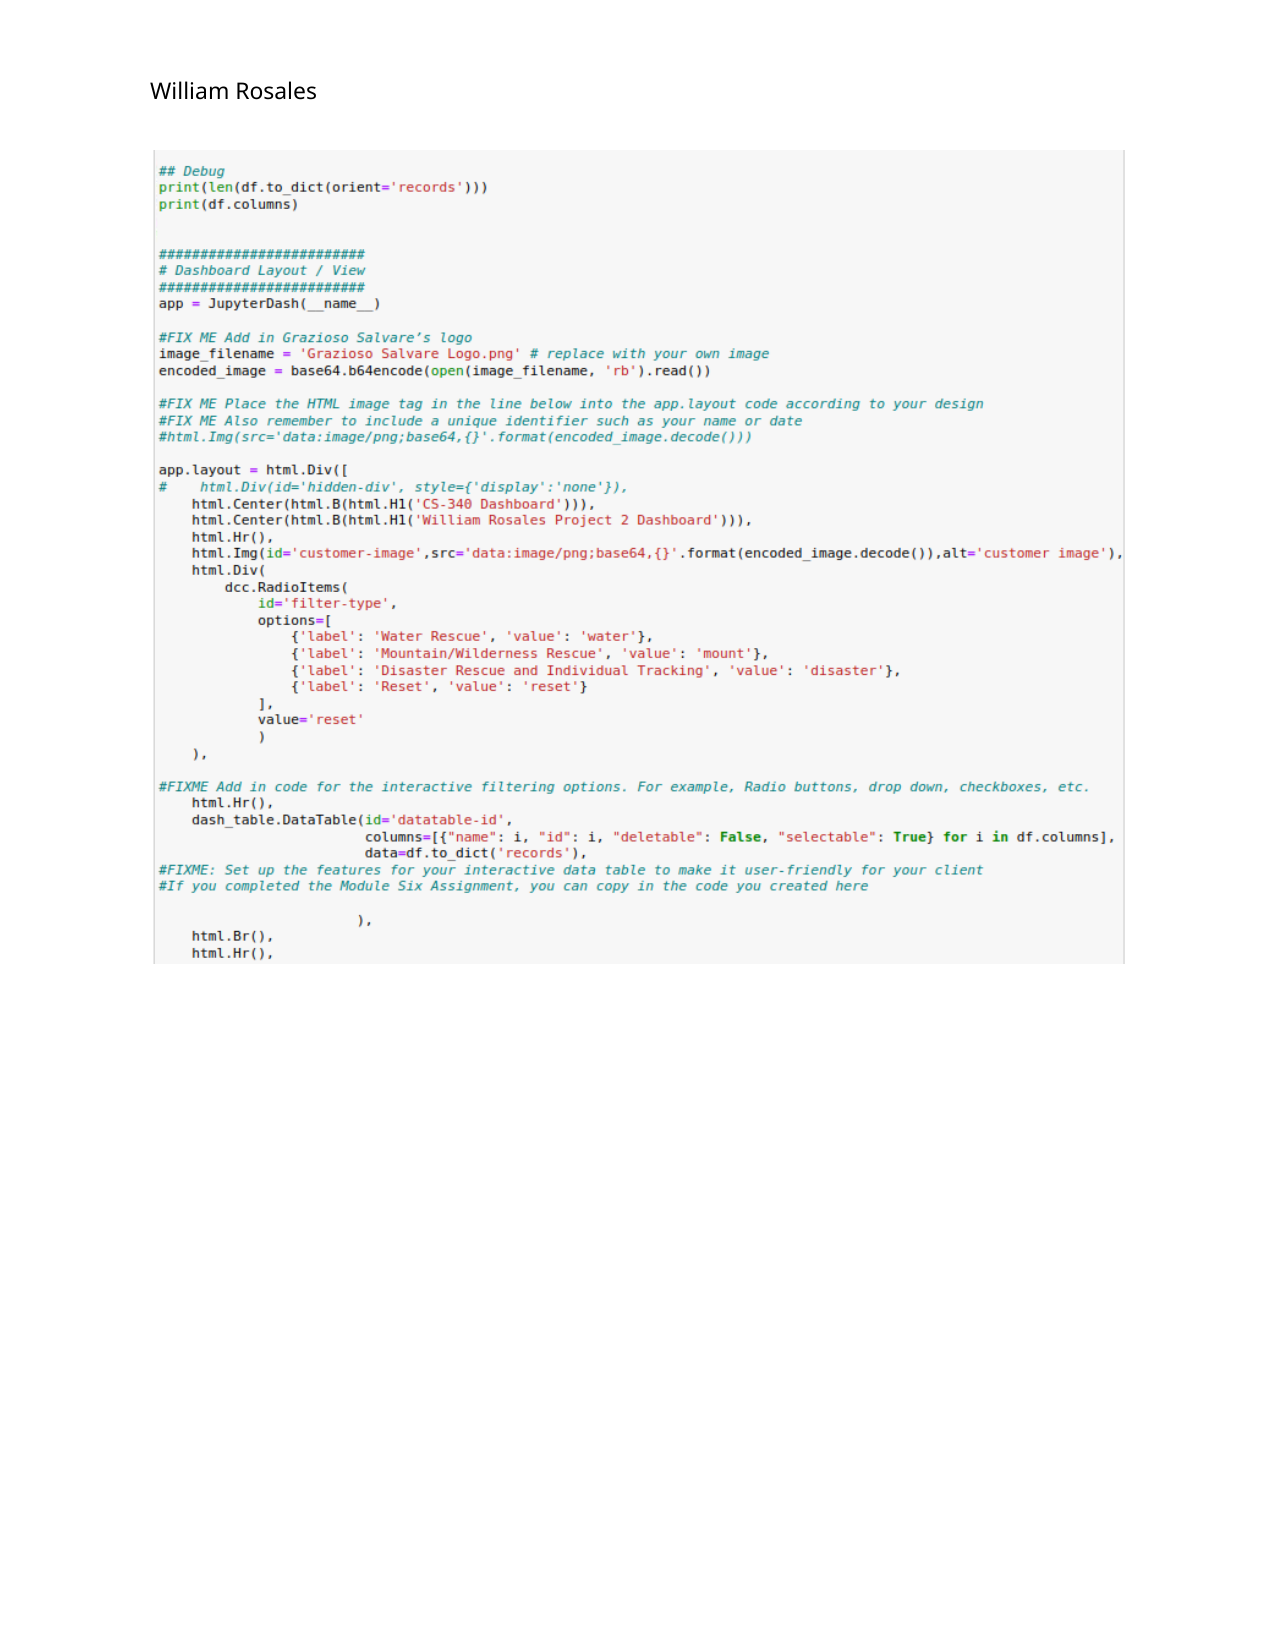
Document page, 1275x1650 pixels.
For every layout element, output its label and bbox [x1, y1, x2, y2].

picture [150, 150, 1125, 964]
